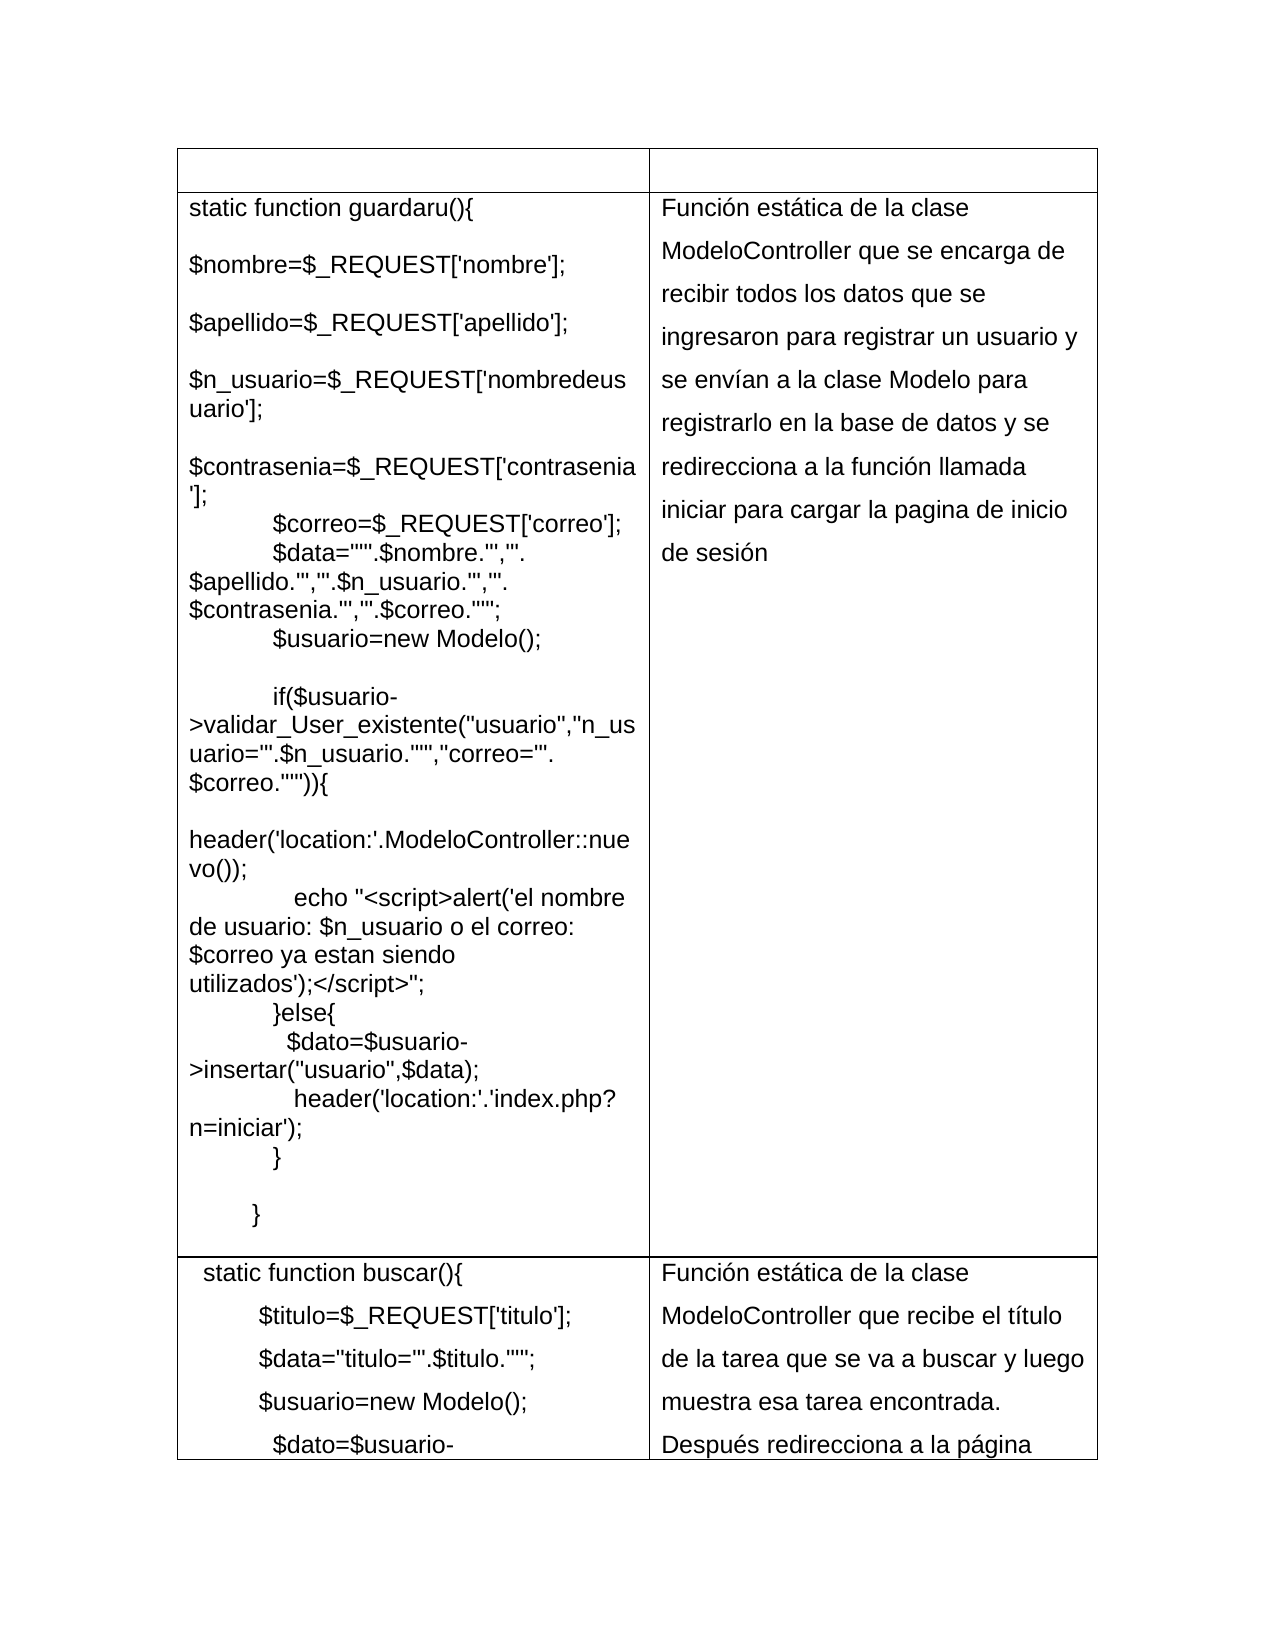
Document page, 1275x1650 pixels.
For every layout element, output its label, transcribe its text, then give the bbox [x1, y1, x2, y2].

table_cell Función estática de la clase ModeloController que se encarga de recibir todos los datos que se ingresaron para registrar un usuario y se envían a la clase Modelo para registrarlo en la base de datos y se redirecciona a la función llamada iniciar para cargar la pagina de inicio de sesión [650, 193, 1097, 1256]
table_cell static function guardaru(){ $nombre=$_REQUEST['nombre']; $apellido=$_REQUEST['apellido']; $n_usuario=$_REQUEST['nombredeusuario']; $contrasenia=$_REQUEST['contrasenia']; $correo=$_REQUEST['correo']; $data="'".$nombre."','".$apellido."','".$n_usuario."','".$contrasenia."','".$correo."'"; $usuario=new Modelo(); if($usuario->validar_User_existente("usuario","n_usuario='".$n_usuario."'","correo='".$correo."'")){ header('location:'.ModeloController::nuevo()); echo "<script>alert('el nombre de usuario: $n_usuario o el correo: $correo ya estan siendo utilizados');</script>"; }else{ $dato=$usuario->insertar("usuario",$data); header('location:'.'index.php?n=iniciar'); } } [178, 193, 649, 1256]
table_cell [178, 1258, 649, 1459]
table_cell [178, 149, 649, 192]
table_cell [650, 149, 1097, 192]
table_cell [650, 1258, 1097, 1459]
